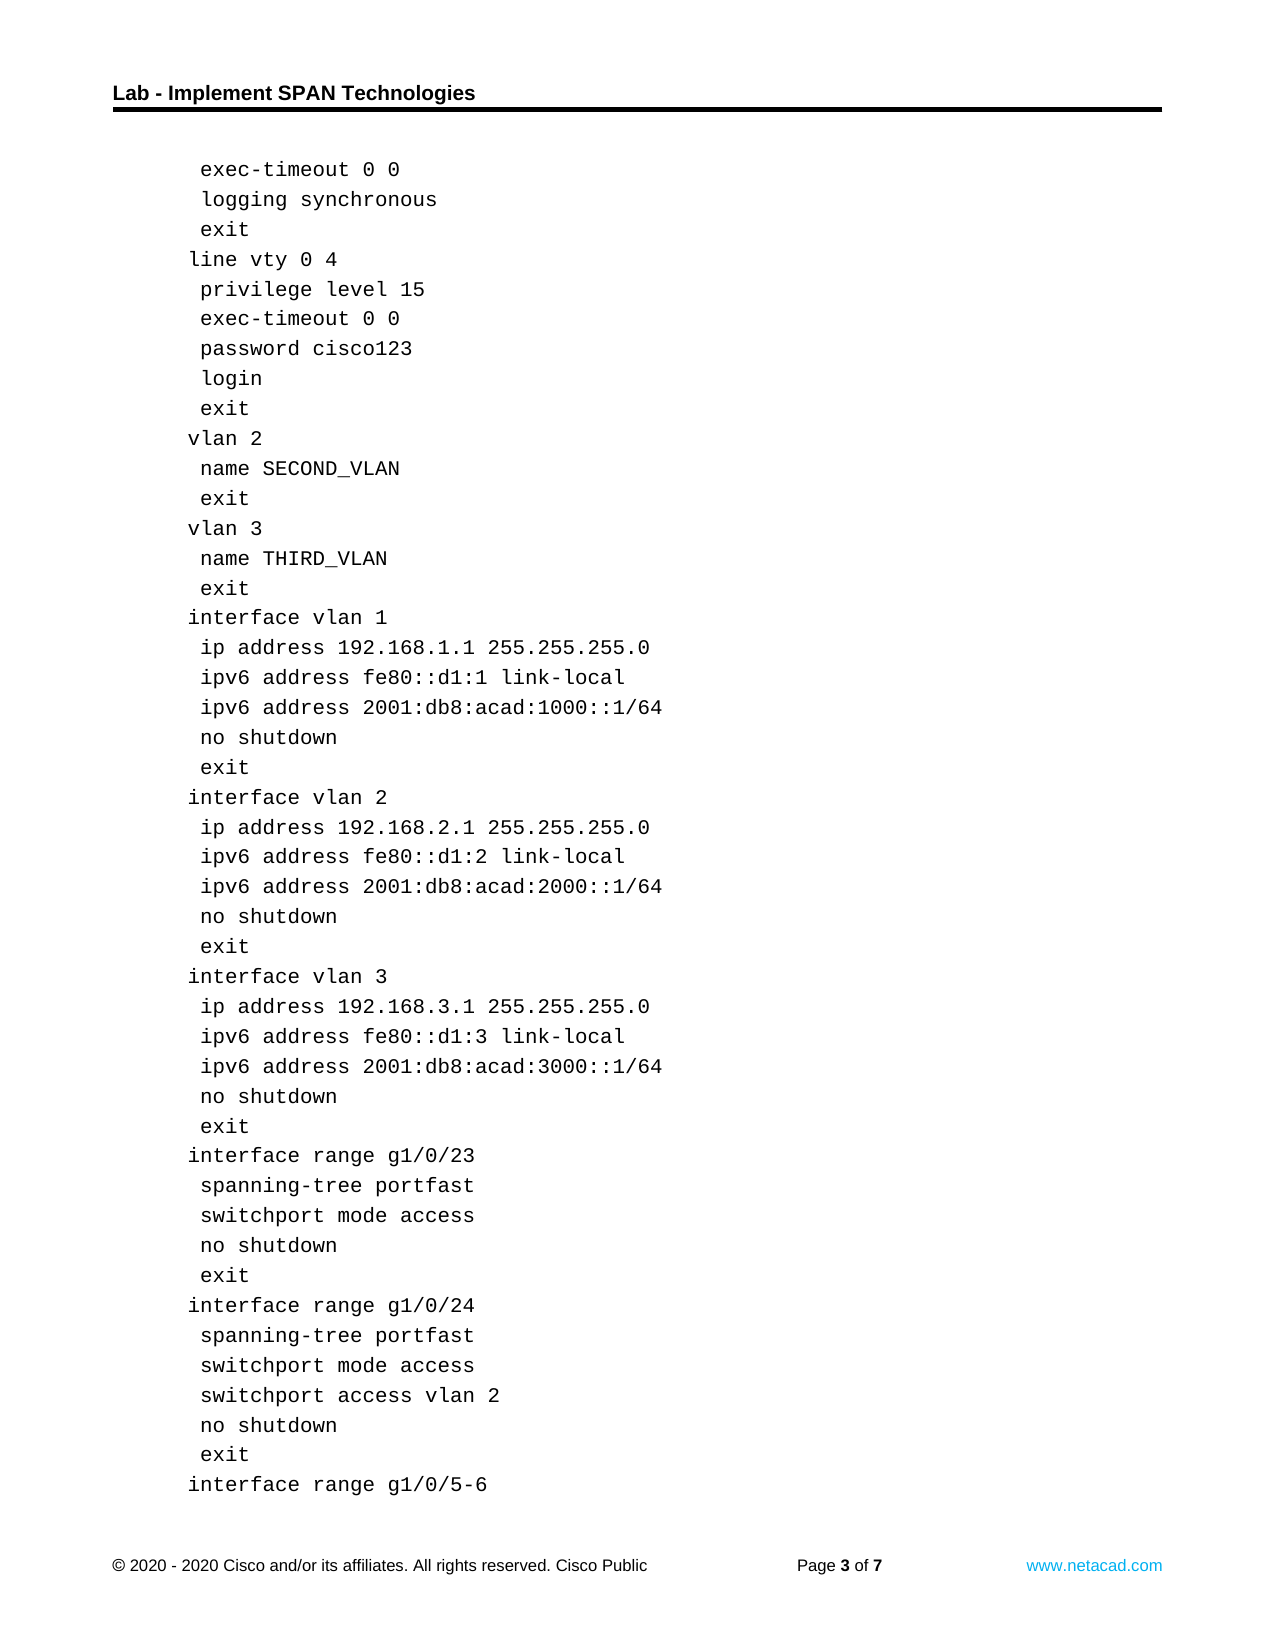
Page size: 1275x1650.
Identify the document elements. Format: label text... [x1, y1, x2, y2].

text ipv6 address fe80::d1:3 link-local [187, 1026, 1162, 1049]
text password cisco123 [187, 338, 1162, 362]
text exit [187, 757, 1162, 781]
text ip address 192.168.3.1 255.255.255.0 [187, 996, 1162, 1020]
text vlan 3 [187, 518, 1162, 541]
text switchport mode access [187, 1205, 1162, 1229]
text exec-timeout 0 0 [187, 308, 1162, 332]
text switchport mode access [187, 1355, 1162, 1378]
text ip address 192.168.2.1 255.255.255.0 [187, 817, 1162, 840]
text interface range g1/0/23 [187, 1146, 1162, 1169]
text logging synchronous [187, 189, 1162, 212]
text name THIRD_VLAN [187, 548, 1162, 571]
text no shutdown [187, 727, 1162, 751]
text ipv6 address 2001:db8:acad:1000::1/64 [187, 697, 1162, 721]
text no shutdown [187, 1414, 1162, 1438]
text interface vlan 3 [187, 966, 1162, 990]
text ipv6 address 2001:db8:acad:2000::1/64 [187, 876, 1162, 900]
text exit [187, 1116, 1162, 1139]
text no shutdown [187, 906, 1162, 930]
text exit [187, 398, 1162, 422]
text login [187, 368, 1162, 392]
text exit [187, 577, 1162, 601]
text privilege level 15 [187, 278, 1162, 302]
text no shutdown [187, 1235, 1162, 1259]
text exit [187, 488, 1162, 511]
text exit [187, 1444, 1162, 1468]
text switchport access vlan 2 [187, 1385, 1162, 1408]
text exit [187, 1265, 1162, 1289]
text ipv6 address 2001:db8:acad:3000::1/64 [187, 1056, 1162, 1079]
text name SECOND_VLAN [187, 458, 1162, 482]
text vlan 2 [187, 428, 1162, 452]
text interface range g1/0/24 [187, 1295, 1162, 1319]
text ipv6 address fe80::d1:1 link-local [187, 667, 1162, 691]
text no shutdown [187, 1086, 1162, 1109]
text exec-timeout 0 0 [187, 159, 1162, 183]
text exit [187, 219, 1162, 242]
text interface vlan 1 [187, 607, 1162, 631]
text interface range g1/0/5-6 [187, 1474, 1162, 1498]
text ip address 192.168.1.1 255.255.255.0 [187, 637, 1162, 661]
text spanning-tree portfast [187, 1175, 1162, 1199]
text line vty 0 4 [187, 249, 1162, 272]
text interface vlan 2 [187, 787, 1162, 810]
text ipv6 address fe80::d1:2 link-local [187, 847, 1162, 870]
text exit [187, 936, 1162, 960]
text spanning-tree portfast [187, 1325, 1162, 1348]
